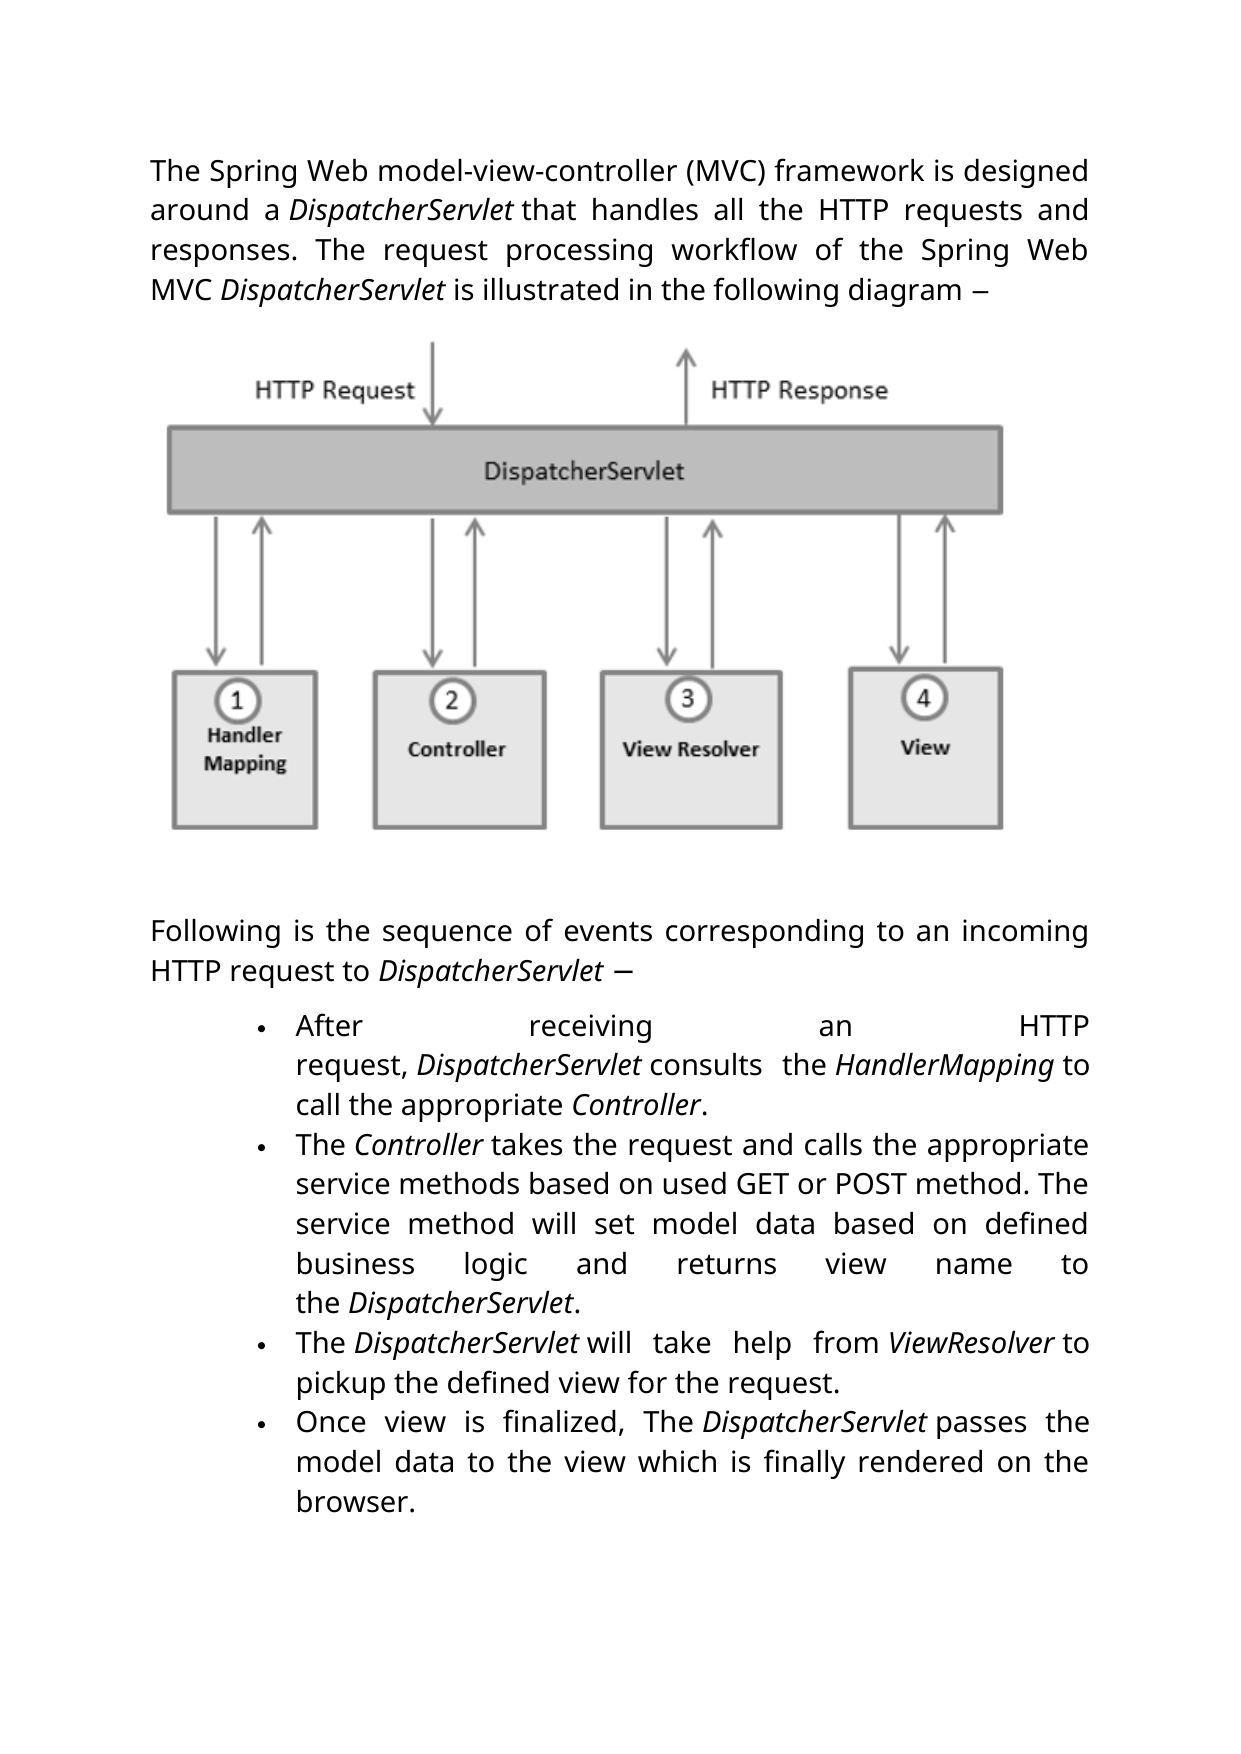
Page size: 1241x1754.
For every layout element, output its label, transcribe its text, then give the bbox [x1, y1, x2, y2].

text The Spring Web model-view-controller (MVC) framework is designed around a DispatcherServlet that handles all the HTTP requests and responses. The request processing workflow of the Spring Web MVC DispatcherServlet is illustrated in the following diagram − [150, 150, 1090, 309]
text Following is the sequence of events corresponding to an incoming HTTP request to DispatcherServlet − [150, 910, 1090, 990]
list The Controller takes the request and calls the appropriate service methods based on used GET or POST method. The service method will set model data based on defined business logic and returns view name to the DispatcherServlet. [258, 1124, 1090, 1322]
list The DispatcherServlet will take help from ViewResolver to pickup the defined view for the request. [258, 1322, 1090, 1402]
picture [150, 323, 1016, 841]
list Once view is finalized, The DispatcherServlet passes the model data to the view which is finally rendered on the browser. [258, 1402, 1090, 1521]
list After receiving an HTTP request, DispatcherServlet consults the HandlerMapping to call the appropriate Controller. [258, 1005, 1090, 1124]
